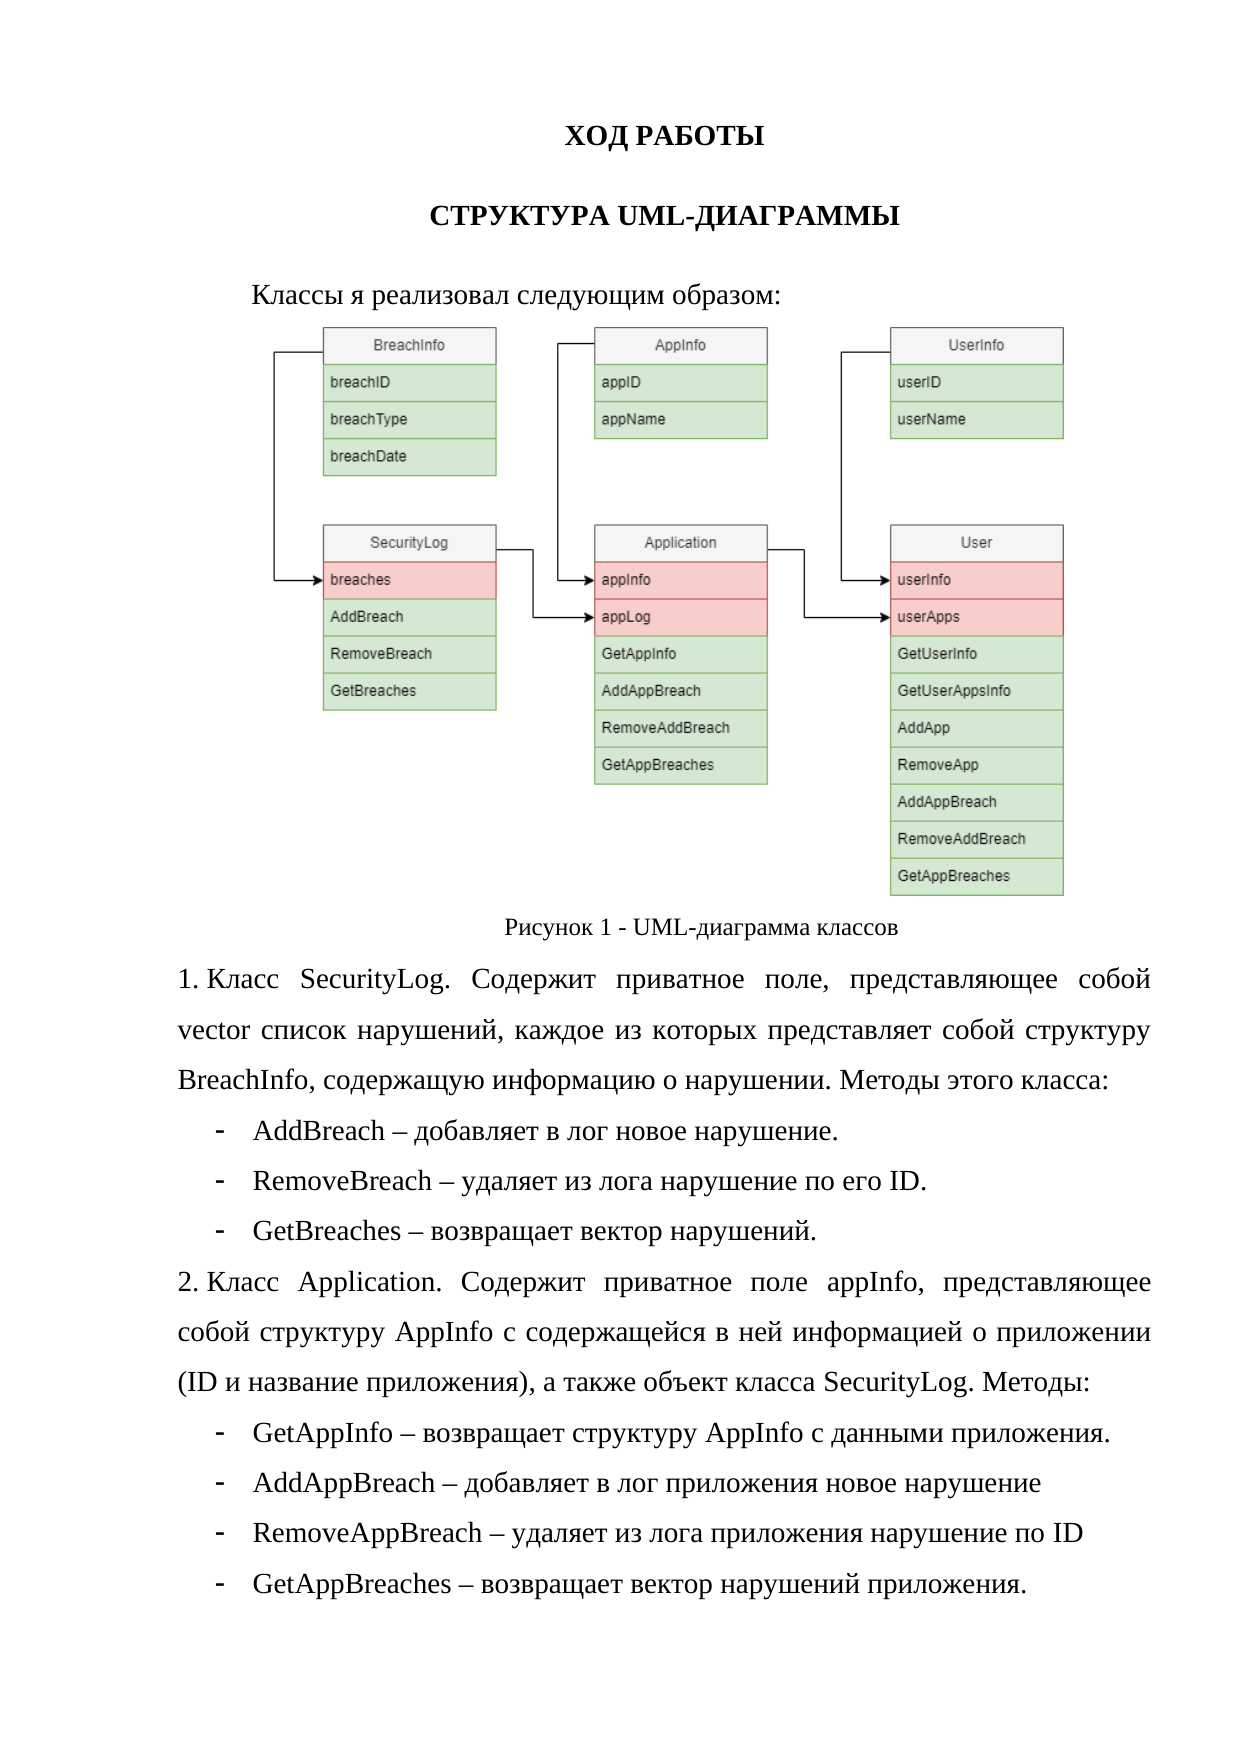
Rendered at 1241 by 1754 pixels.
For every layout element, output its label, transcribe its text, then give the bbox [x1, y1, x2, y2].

list AddAppBreach – добавляет в лог приложения новое нарушение [215, 1465, 1152, 1499]
text Рисунок 1 - UML-диаграмма классов [177, 912, 1152, 941]
list Класс SecurityLog. Содержит приватное поле, представляющее собой vector список нарушений, каждое из которых представляет собой структуру BreachInfo, содержащую информацию о нарушении. Методы этого класса: [177, 962, 1152, 1096]
picture [265, 327, 1064, 896]
subtitle Структура UML-диаграммы [177, 198, 1152, 231]
list GetBreaches – возвращает вектор нарушений. [215, 1213, 1152, 1247]
list AddBreach – добавляет в лог новое нарушение. [215, 1113, 1152, 1146]
list GetAppInfo – возвращает структуру AppInfo с данными приложения. [215, 1415, 1152, 1448]
list Класс Application. Содержит приватное поле appInfo, представляющее собой структуру AppInfo с содержащейся в ней информацией о приложении (ID и название приложения), а также объект класса SecurityLog. Методы: [177, 1264, 1152, 1398]
text Классы я реализовал следующим образом: [177, 277, 1152, 311]
subtitle Ход работы [177, 118, 1152, 152]
list GetAppBreaches – возвращает вектор нарушений приложения. [215, 1566, 1152, 1600]
list RemoveBreach – удаляет из лога нарушение по его ID. [215, 1163, 1152, 1197]
list RemoveAppBreach – удаляет из лога приложения нарушение по ID [215, 1516, 1152, 1549]
